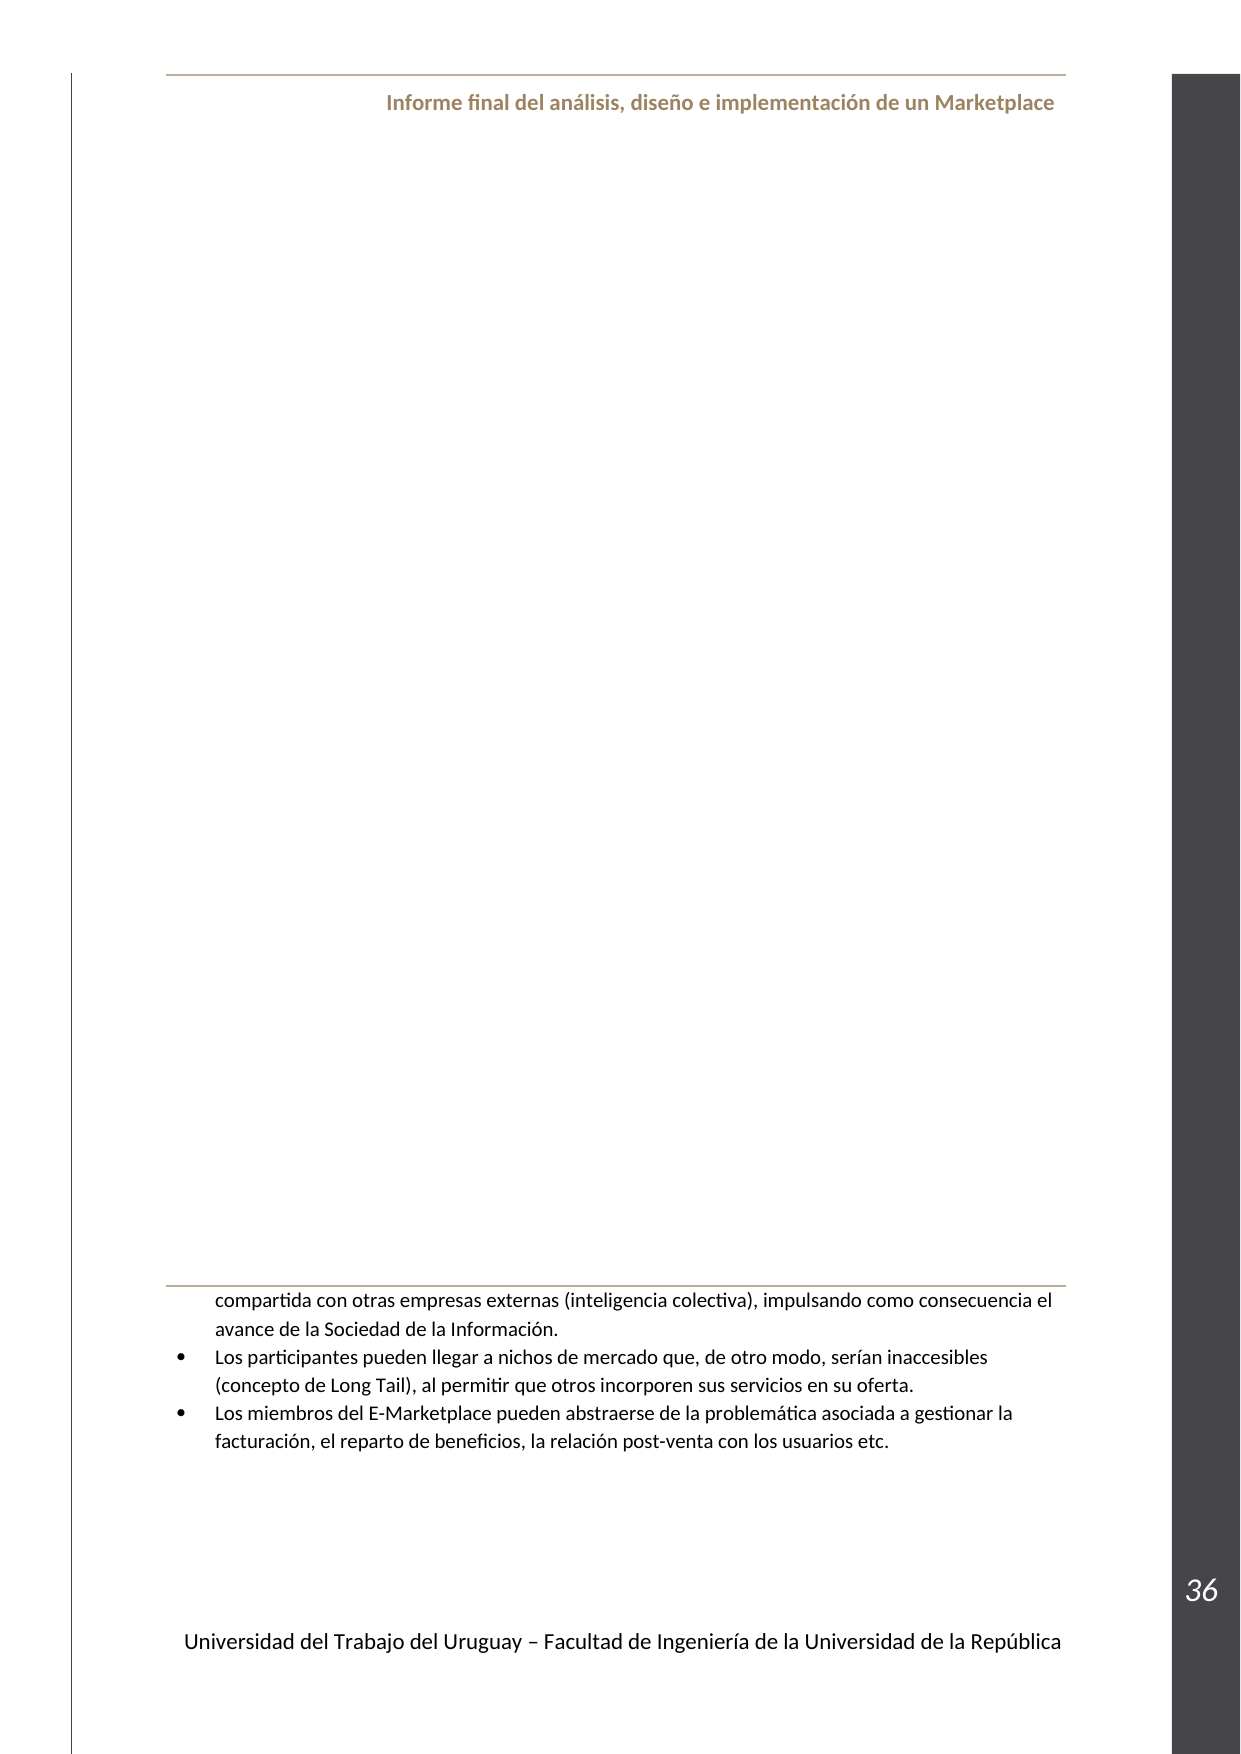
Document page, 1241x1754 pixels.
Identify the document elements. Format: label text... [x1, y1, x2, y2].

list Los miembros del E-Marketplace pueden abstraerse de la problemática asociada a gestionar la facturación, el reparto de beneficios, la relación post-venta con los usuarios etc. [177, 1397, 1063, 1454]
list El E-Marketplace potencia la capacidad innovadora de las empresas, puesto que éstas, a la hora de construir su oferta de servicios, suman al esfuerzo de su innovación interna, la innovación compartida con otras empresas externas (inteligencia colectiva), impulsando como consecuencia el avance de la Sociedad de la Información. [177, 1287, 1063, 1341]
list Los participantes pueden llegar a nichos de mercado que, de otro modo, serían inaccesibles (concepto de Long Tail), al permitir que otros incorporen sus servicios en su oferta. [177, 1341, 1063, 1397]
